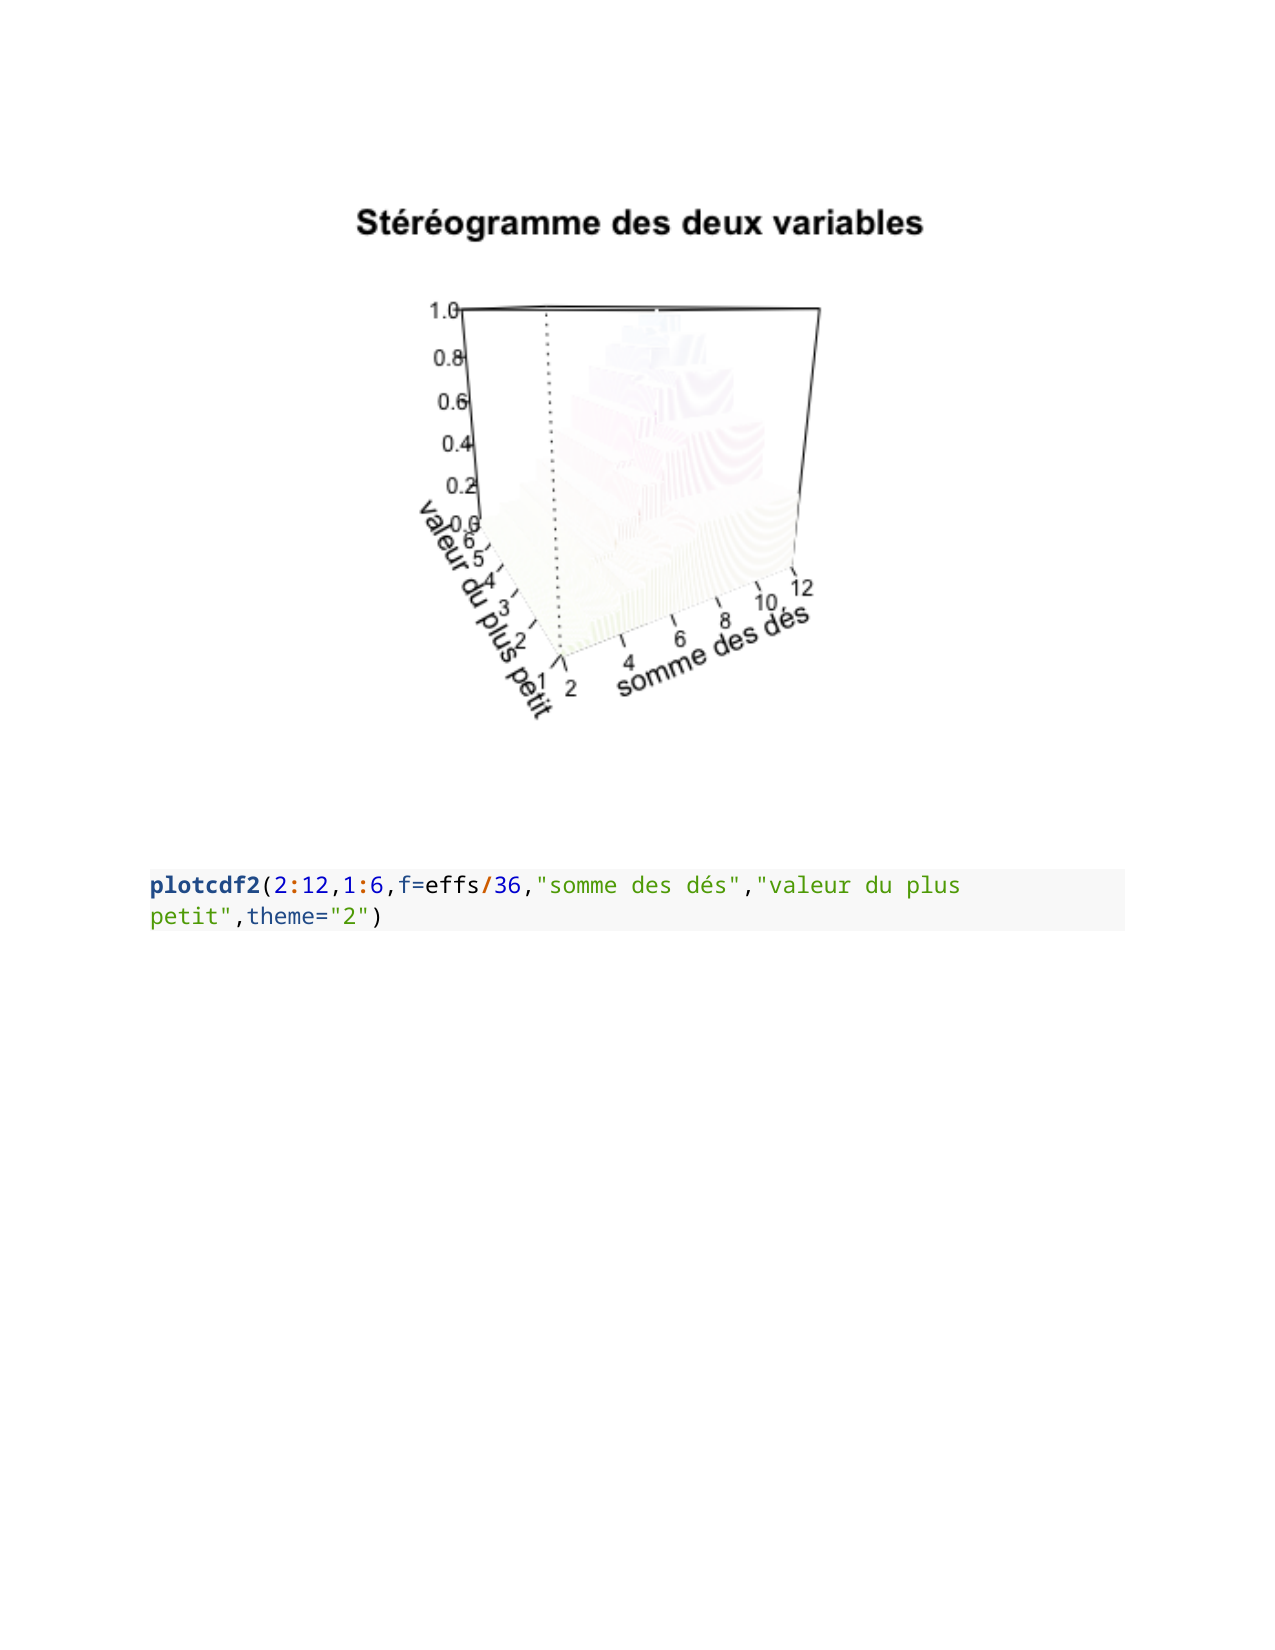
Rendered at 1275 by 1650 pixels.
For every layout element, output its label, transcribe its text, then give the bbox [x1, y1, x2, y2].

picture [168, 150, 1044, 850]
text plotcdf2(2:12,1:6,f=effs/36,"somme des dés","valeur du plus petit",theme="2") [384, 869, 1125, 931]
